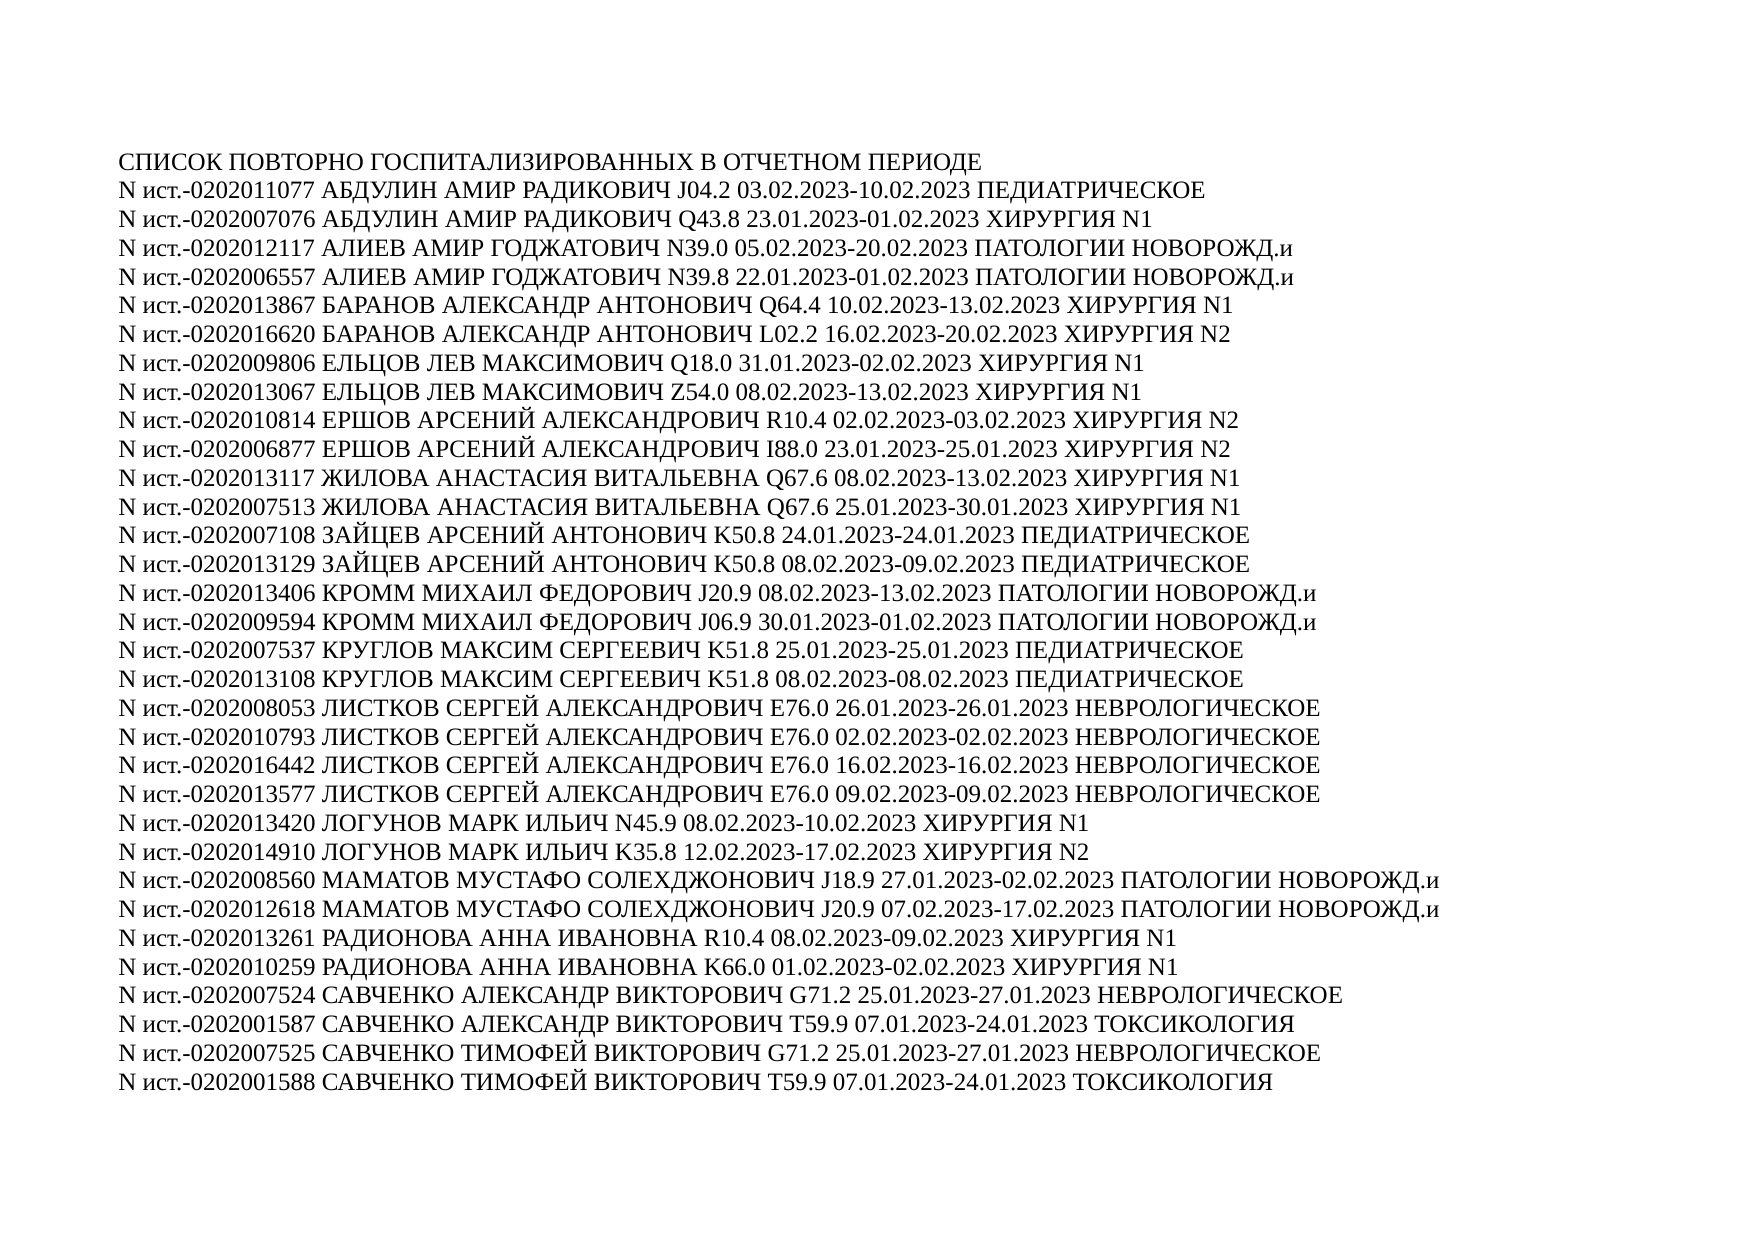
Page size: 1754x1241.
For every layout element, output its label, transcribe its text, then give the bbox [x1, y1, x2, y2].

text N ист.-0202013420 ЛОГУНОВ МАРК ИЛЬИЧ N45.9 08.02.2023-10.02.2023 ХИРУРГИЯ N1 [118, 808, 1636, 837]
text N ист.-0202007513 ЖИЛОВА АНАСТАСИЯ ВИТАЛЬЕВНА Q67.6 25.01.2023-30.01.2023 ХИРУРГИЯ N1 [118, 492, 1636, 521]
text N ист.-0202013867 БАРАНОВ АЛЕКСАНДР АНТОНОВИЧ Q64.4 10.02.2023-13.02.2023 ХИРУРГИЯ N1 [118, 291, 1636, 319]
text N ист.-0202013067 ЕЛЬЦОВ ЛЕВ МАКСИМОВИЧ Z54.0 08.02.2023-13.02.2023 ХИРУРГИЯ N1 [118, 377, 1636, 406]
text N ист.-0202010259 РАДИОНОВА АННА ИВАНОВНА K66.0 01.02.2023-02.02.2023 ХИРУРГИЯ N1 [118, 952, 1636, 981]
text N ист.-0202016620 БАРАНОВ АЛЕКСАНДР АНТОНОВИЧ L02.2 16.02.2023-20.02.2023 ХИРУРГИЯ N2 [118, 319, 1636, 348]
text N ист.-0202013406 КРОММ МИХАИЛ ФЕДОРОВИЧ J20.9 08.02.2023-13.02.2023 ПАТОЛОГИИ НОВОРОЖД.и [118, 578, 1636, 607]
text N ист.-0202007537 КРУГЛОВ МАКСИМ СЕРГЕЕВИЧ K51.8 25.01.2023-25.01.2023 ПЕДИАТРИЧЕСКОЕ [118, 636, 1636, 664]
text N ист.-0202011077 АБДУЛИН АМИР РАДИКОВИЧ J04.2 03.02.2023-10.02.2023 ПЕДИАТРИЧЕСКОЕ [118, 176, 1636, 204]
text N ист.-0202008560 МАМАТОВ МУСТАФО СОЛЕХДЖОНОВИЧ J18.9 27.01.2023-02.02.2023 ПАТОЛОГИИ НОВОРОЖД.и [118, 866, 1636, 894]
text N ист.-0202013117 ЖИЛОВА АНАСТАСИЯ ВИТАЛЬЕВНА Q67.6 08.02.2023-13.02.2023 ХИРУРГИЯ N1 [118, 463, 1636, 492]
text N ист.-0202014910 ЛОГУНОВ МАРК ИЛЬИЧ K35.8 12.02.2023-17.02.2023 ХИРУРГИЯ N2 [118, 837, 1636, 866]
text N ист.-0202007524 САВЧЕНКО АЛЕКСАНДР ВИКТОРОВИЧ G71.2 25.01.2023-27.01.2023 НЕВРОЛОГИЧЕСКОЕ [118, 981, 1636, 1009]
text N ист.-0202013108 КРУГЛОВ МАКСИМ СЕРГЕЕВИЧ K51.8 08.02.2023-08.02.2023 ПЕДИАТРИЧЕСКОЕ [118, 664, 1636, 693]
text N ист.-0202007108 ЗАЙЦЕВ АРСЕНИЙ АНТОНОВИЧ K50.8 24.01.2023-24.01.2023 ПЕДИАТРИЧЕСКОЕ [118, 521, 1636, 549]
text N ист.-0202010793 ЛИСТКОВ СЕРГЕЙ АЛЕКСАНДРОВИЧ E76.0 02.02.2023-02.02.2023 НЕВРОЛОГИЧЕСКОЕ [118, 722, 1636, 751]
text N ист.-0202013261 РАДИОНОВА АННА ИВАНОВНА R10.4 08.02.2023-09.02.2023 ХИРУРГИЯ N1 [118, 923, 1636, 952]
text N ист.-0202009594 КРОММ МИХАИЛ ФЕДОРОВИЧ J06.9 30.01.2023-01.02.2023 ПАТОЛОГИИ НОВОРОЖД.и [118, 607, 1636, 636]
text N ист.-0202012618 МАМАТОВ МУСТАФО СОЛЕХДЖОНОВИЧ J20.9 07.02.2023-17.02.2023 ПАТОЛОГИИ НОВОРОЖД.и [118, 894, 1636, 923]
text N ист.-0202010814 ЕРШОВ АРСЕНИЙ АЛЕКСАНДРОВИЧ R10.4 02.02.2023-03.02.2023 ХИРУРГИЯ N2 [118, 406, 1636, 434]
text N ист.-0202008053 ЛИСТКОВ СЕРГЕЙ АЛЕКСАНДРОВИЧ E76.0 26.01.2023-26.01.2023 НЕВРОЛОГИЧЕСКОЕ [118, 693, 1636, 722]
text N ист.-0202016442 ЛИСТКОВ СЕРГЕЙ АЛЕКСАНДРОВИЧ E76.0 16.02.2023-16.02.2023 НЕВРОЛОГИЧЕСКОЕ [118, 751, 1636, 779]
text N ист.-0202007525 САВЧЕНКО ТИМОФЕЙ ВИКТОРОВИЧ G71.2 25.01.2023-27.01.2023 НЕВРОЛОГИЧЕСКОЕ [118, 1038, 1636, 1067]
text N ист.-0202009806 ЕЛЬЦОВ ЛЕВ МАКСИМОВИЧ Q18.0 31.01.2023-02.02.2023 ХИРУРГИЯ N1 [118, 348, 1636, 377]
text N ист.-0202001588 САВЧЕНКО ТИМОФЕЙ ВИКТОРОВИЧ T59.9 07.01.2023-24.01.2023 ТОКСИКОЛОГИЯ [118, 1067, 1636, 1096]
text СПИСОК ПОВТОРНО ГОСПИТАЛИЗИРОВАННЫХ В ОТЧЕТНОМ ПЕРИОДЕ [118, 147, 1636, 176]
text N ист.-0202013577 ЛИСТКОВ СЕРГЕЙ АЛЕКСАНДРОВИЧ E76.0 09.02.2023-09.02.2023 НЕВРОЛОГИЧЕСКОЕ [118, 779, 1636, 808]
text N ист.-0202012117 АЛИЕВ АМИР ГОДЖАТОВИЧ N39.0 05.02.2023-20.02.2023 ПАТОЛОГИИ НОВОРОЖД.и [118, 233, 1636, 262]
text N ист.-0202006877 ЕРШОВ АРСЕНИЙ АЛЕКСАНДРОВИЧ I88.0 23.01.2023-25.01.2023 ХИРУРГИЯ N2 [118, 434, 1636, 463]
text N ист.-0202001587 САВЧЕНКО АЛЕКСАНДР ВИКТОРОВИЧ T59.9 07.01.2023-24.01.2023 ТОКСИКОЛОГИЯ [118, 1009, 1636, 1038]
text N ист.-0202013129 ЗАЙЦЕВ АРСЕНИЙ АНТОНОВИЧ K50.8 08.02.2023-09.02.2023 ПЕДИАТРИЧЕСКОЕ [118, 549, 1636, 578]
text N ист.-0202007076 АБДУЛИН АМИР РАДИКОВИЧ Q43.8 23.01.2023-01.02.2023 ХИРУРГИЯ N1 [118, 204, 1636, 233]
text N ист.-0202006557 АЛИЕВ АМИР ГОДЖАТОВИЧ N39.8 22.01.2023-01.02.2023 ПАТОЛОГИИ НОВОРОЖД.и [118, 262, 1636, 291]
